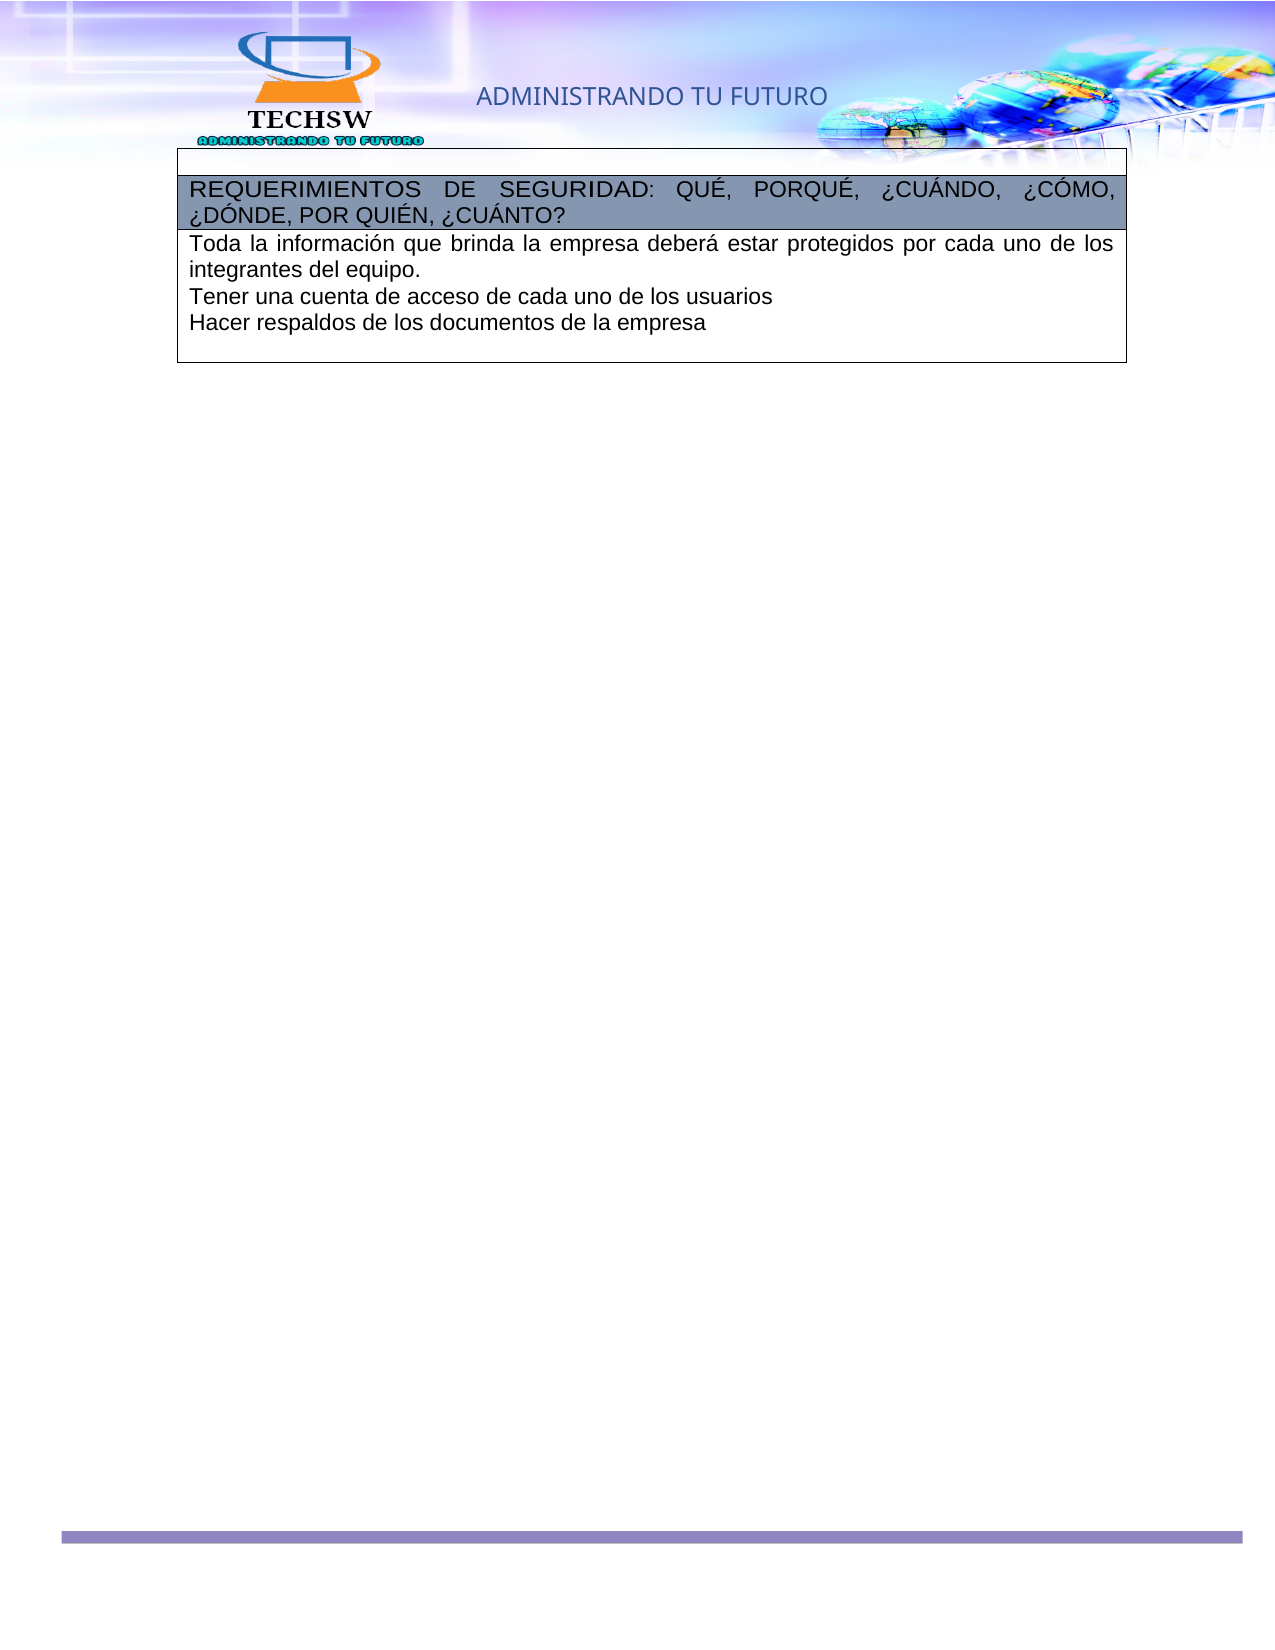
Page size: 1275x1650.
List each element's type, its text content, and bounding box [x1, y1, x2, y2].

picture [0, 1, 1275, 171]
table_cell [178, 149, 1126, 175]
table_cell REQUERIMIENTOS DE SEGURIDAD: QUÉ, PORQUÉ, ¿CUÁNDO, ¿CÓMO, ¿DÓNDE, POR QUIÉN, ¿CUÁNTO? [178, 176, 1126, 229]
table_cell Toda la información que brinda la empresa deberá estar protegidos por cada uno de los integrantes del equipo. Tener una cuenta de acceso de cada uno de los usuarios Hacer respaldos de los documentos de la empresa [178, 230, 1126, 362]
picture [61, 1531, 1243, 1545]
